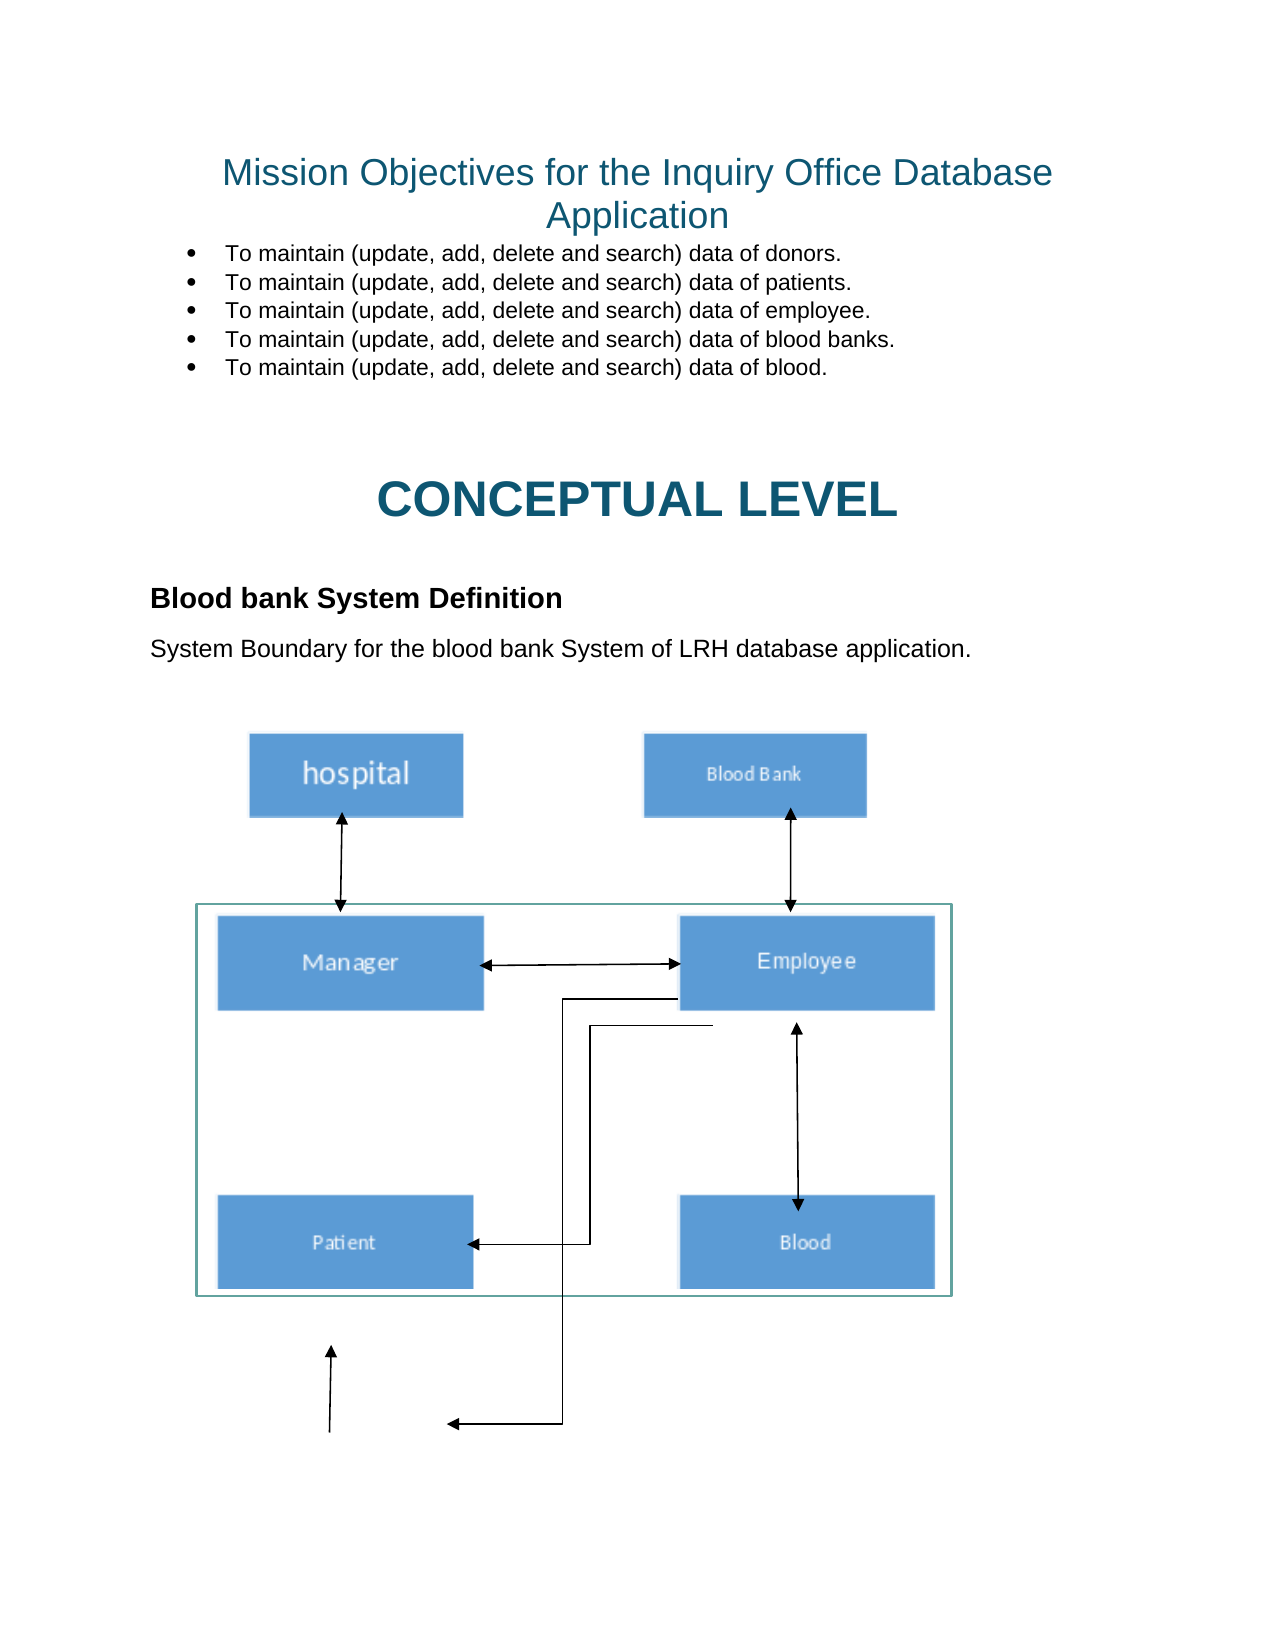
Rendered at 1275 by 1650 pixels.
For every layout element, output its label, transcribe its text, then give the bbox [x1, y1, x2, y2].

text System Boundary for the blood bank System of LRH database application. [150, 634, 1125, 663]
list To maintain (update, add, delete and search) data of employee. [187, 297, 1125, 324]
list To maintain (update, add, delete and search) data of patients. [187, 269, 1125, 295]
subtitle Mission Objectives for the Inquiry Office Database Application [150, 150, 1125, 236]
list To maintain (update, add, delete and search) data of blood banks. [187, 326, 1125, 352]
list To maintain (update, add, delete and search) data of blood. [187, 354, 1125, 381]
list To maintain (update, add, delete and search) data of donors. [187, 240, 1125, 267]
text Blood bank System Definition [150, 581, 1125, 615]
subtitle CONCEPTUAL LEVEL [150, 469, 1125, 527]
